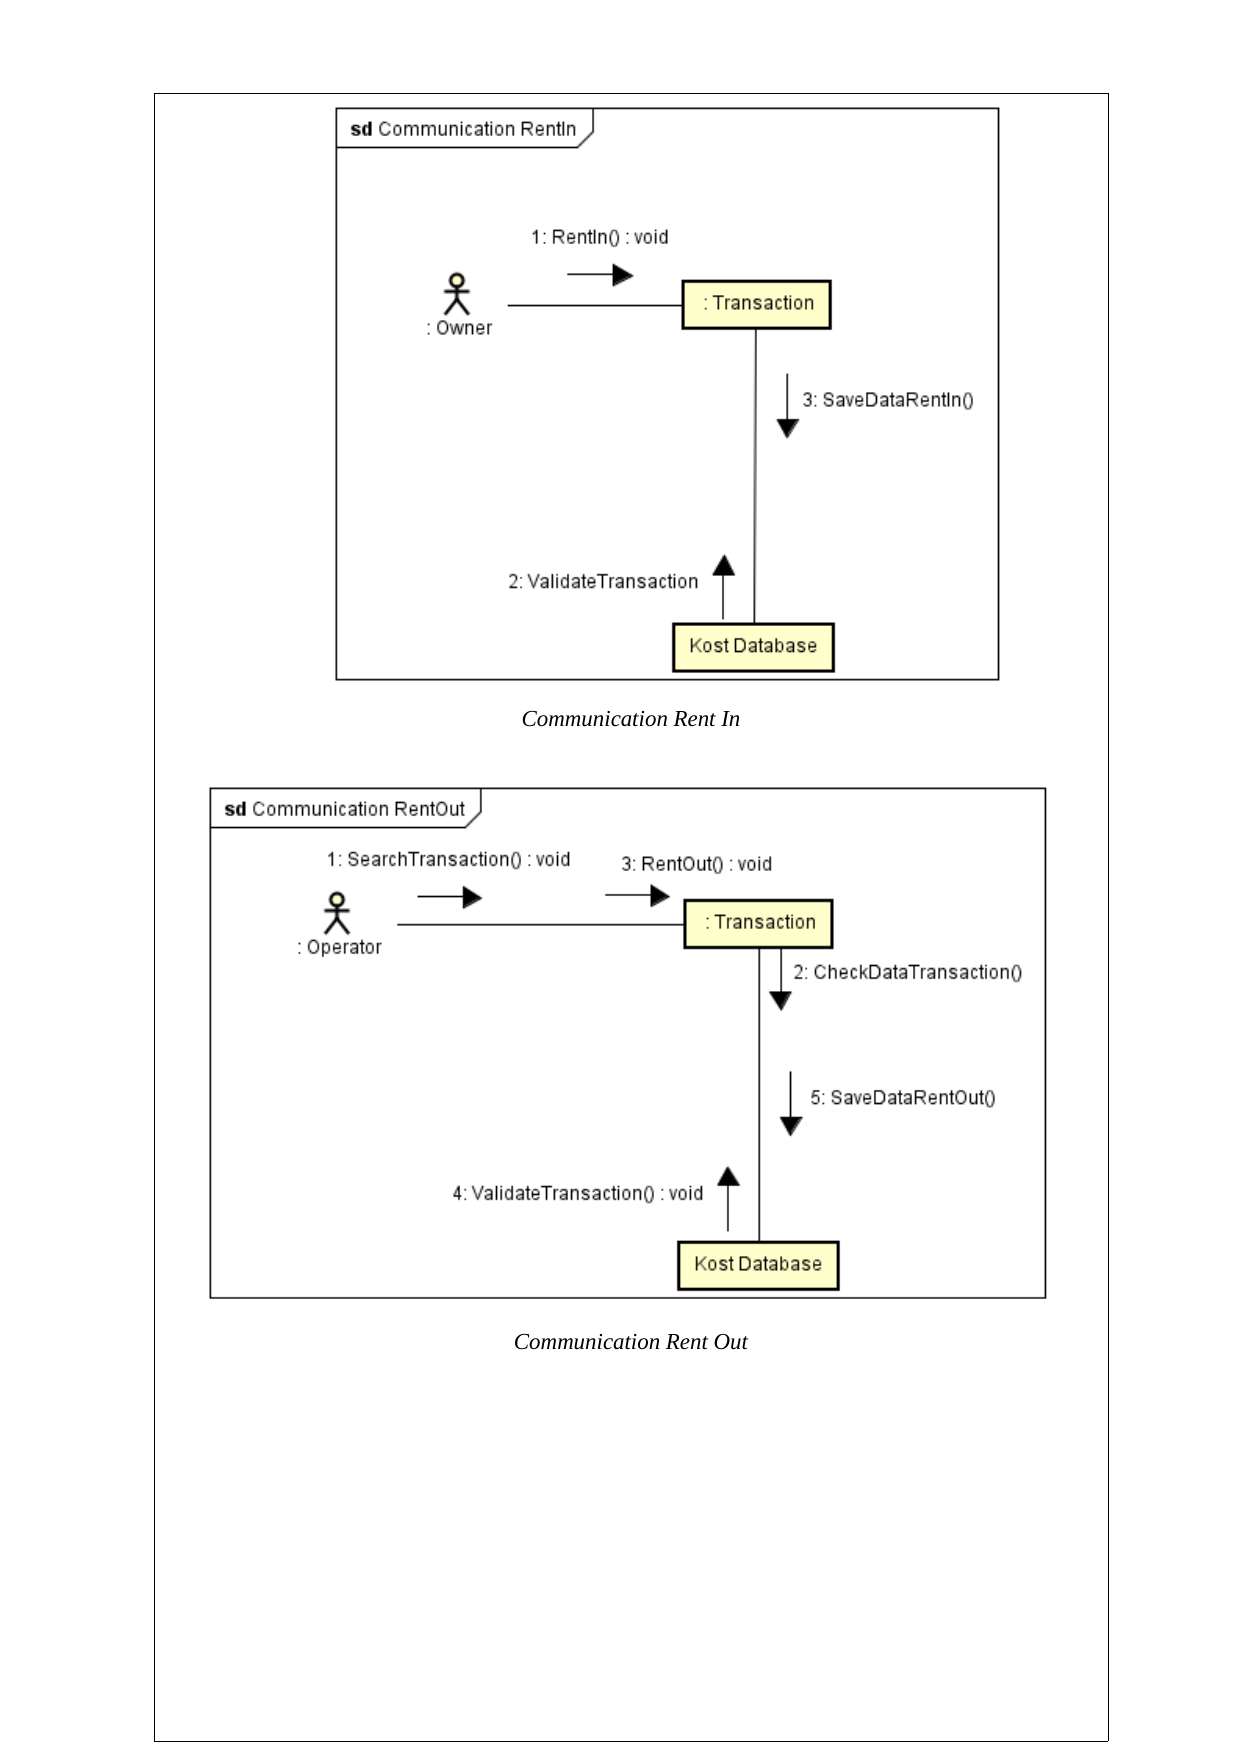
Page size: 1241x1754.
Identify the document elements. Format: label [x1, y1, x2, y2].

picture [328, 100, 1009, 687]
picture [202, 780, 1059, 1310]
